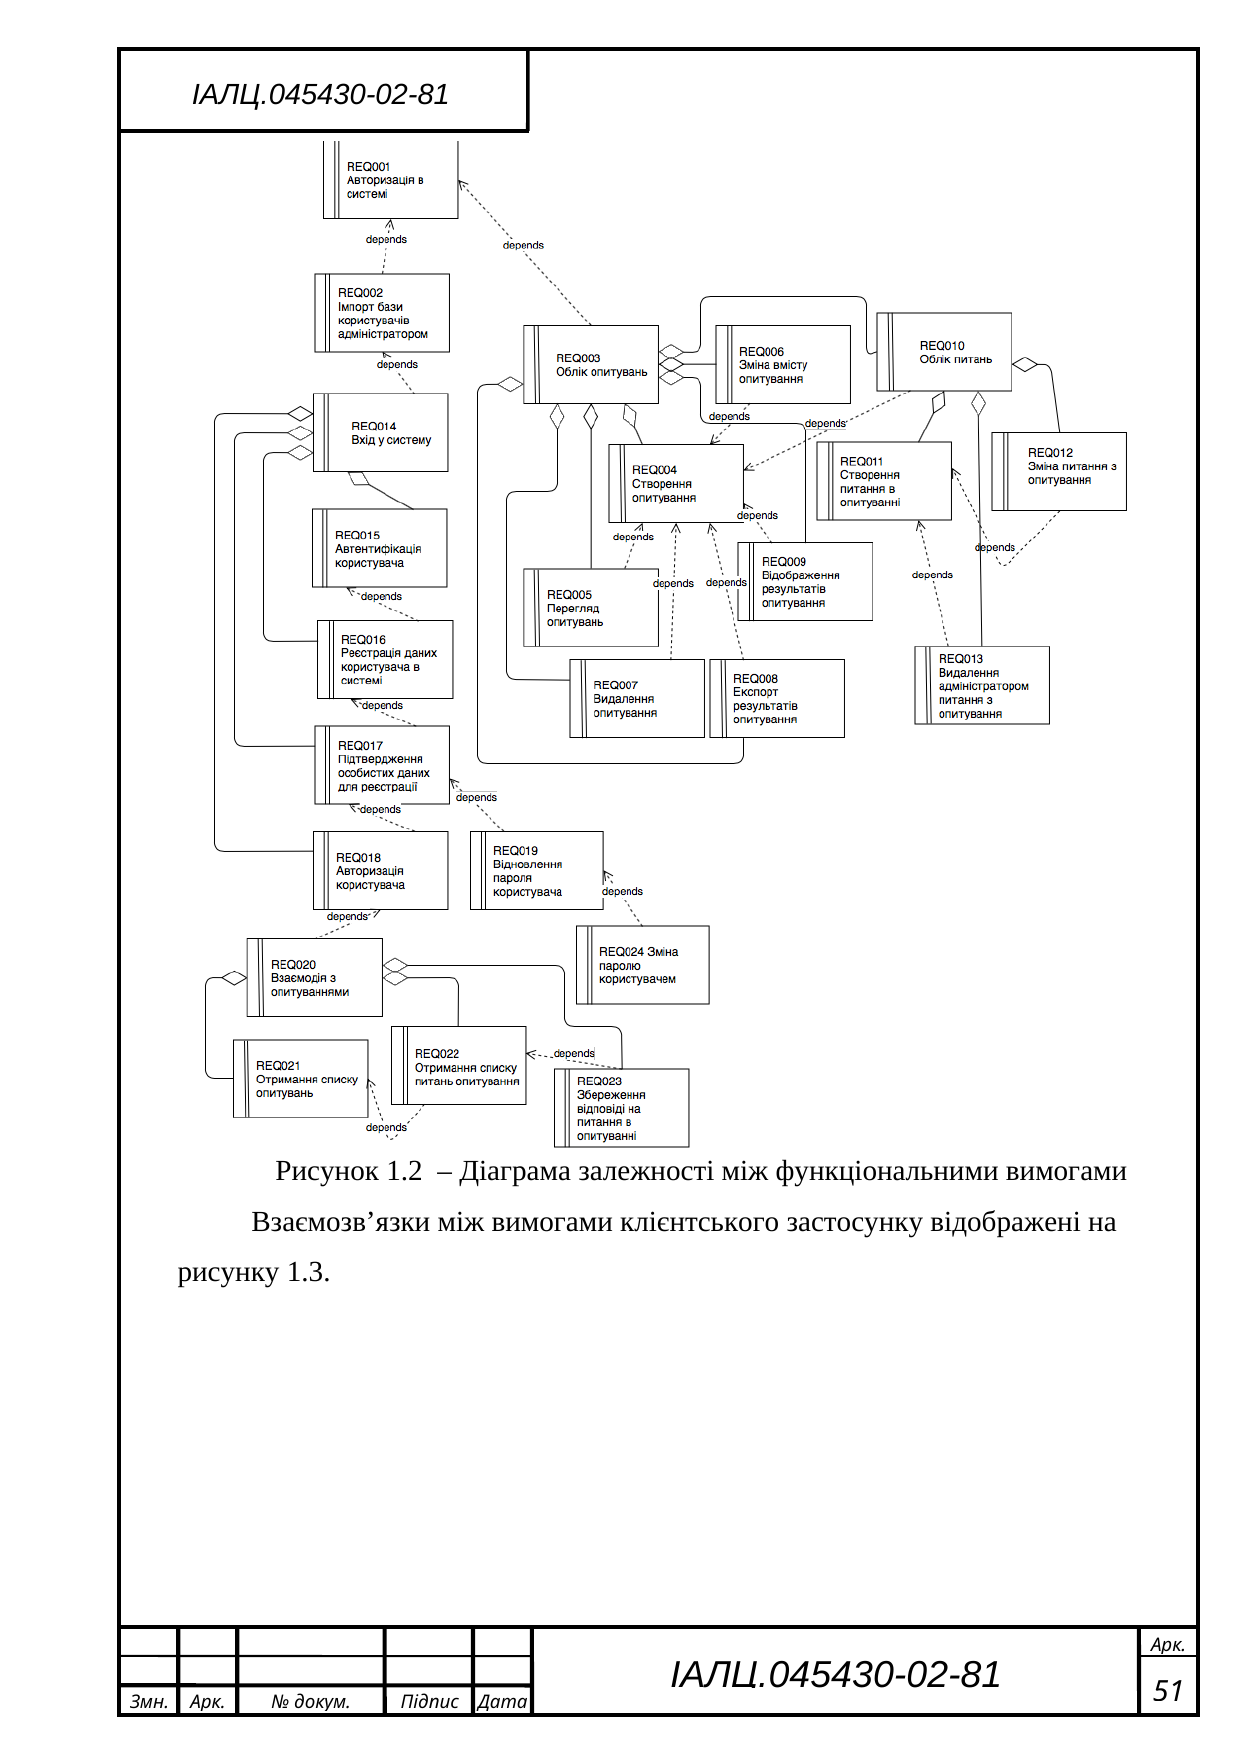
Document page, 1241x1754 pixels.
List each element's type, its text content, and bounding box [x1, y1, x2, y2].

picture [177, 141, 1151, 1154]
text Взаємозв’язки між вимогами клієнтського застосунку відображені на рисунку 1.3. [177, 1204, 1152, 1288]
text Рисунок 1.2 – Діаграма залежності між функціональними вимогами [177, 1153, 1152, 1187]
